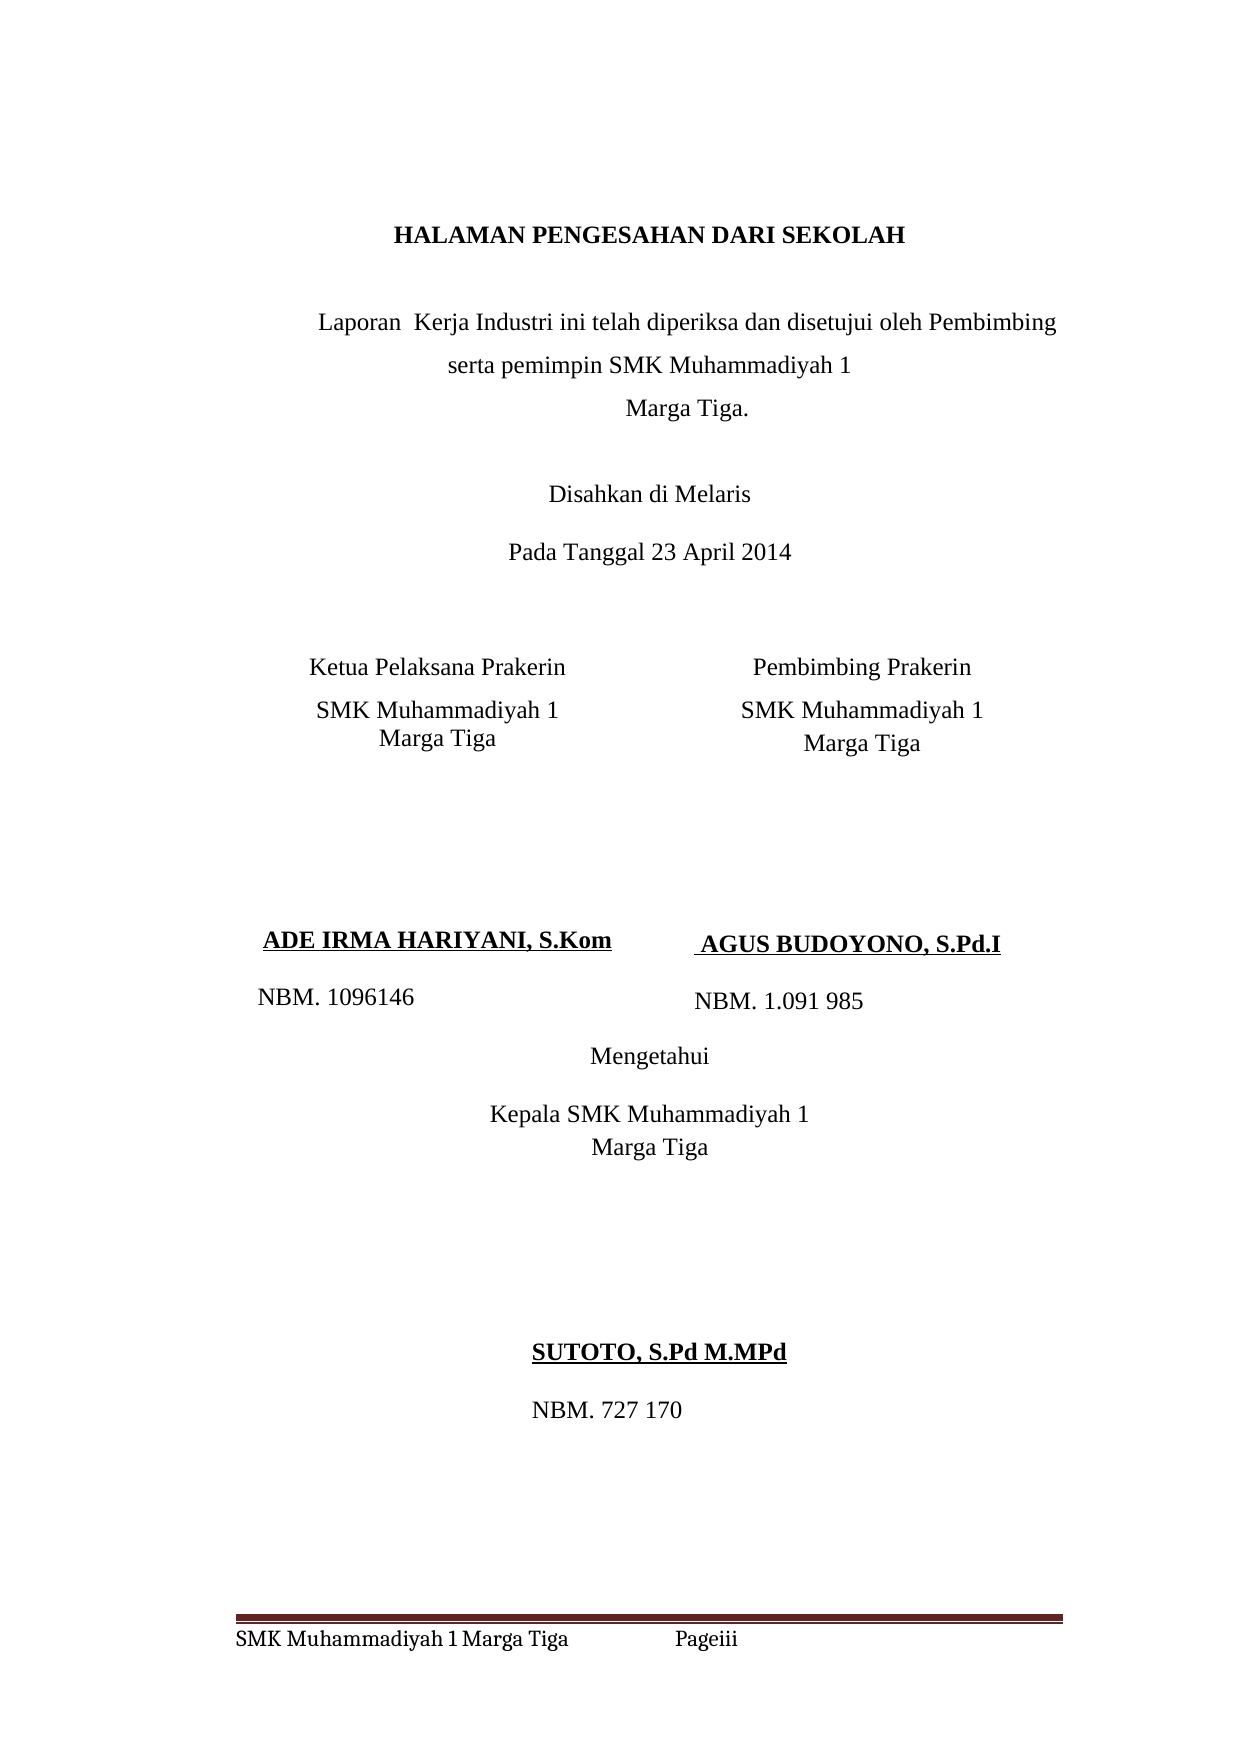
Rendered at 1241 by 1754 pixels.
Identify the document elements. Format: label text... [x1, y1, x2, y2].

text Disahkan di Melaris [236, 479, 1063, 508]
text Marga Tiga. [236, 393, 1063, 422]
text Laporan Kerja Industri ini telah diperiksa dan disetujui oleh Pembimbing serta pemimpin SMK Muhammadiyah 1 [236, 307, 1063, 378]
table_header Pembimbing Prakerin SMK Muhammadiyah 1 Marga Tiga AGUS BUDOYONO, S.Pd.I NBM. 1.091 985 [650, 652, 1074, 1041]
table_header Ketua Pelaksana Prakerin SMK Muhammadiyah 1 Marga Tiga ADE IRMA HARIYANI, S.Kom NBM. 1096146 [225, 652, 650, 1041]
text HALAMAN PENGESAHAN DARI SEKOLAH [236, 220, 1063, 249]
table_cell Mengetahui Kepala SMK Muhammadiyah 1 Marga Tiga SUTOTO, S.Pd M.MPd NBM. 727 170 [225, 1041, 1074, 1450]
text Pada Tanggal 23 April 2014 [236, 537, 1063, 565]
